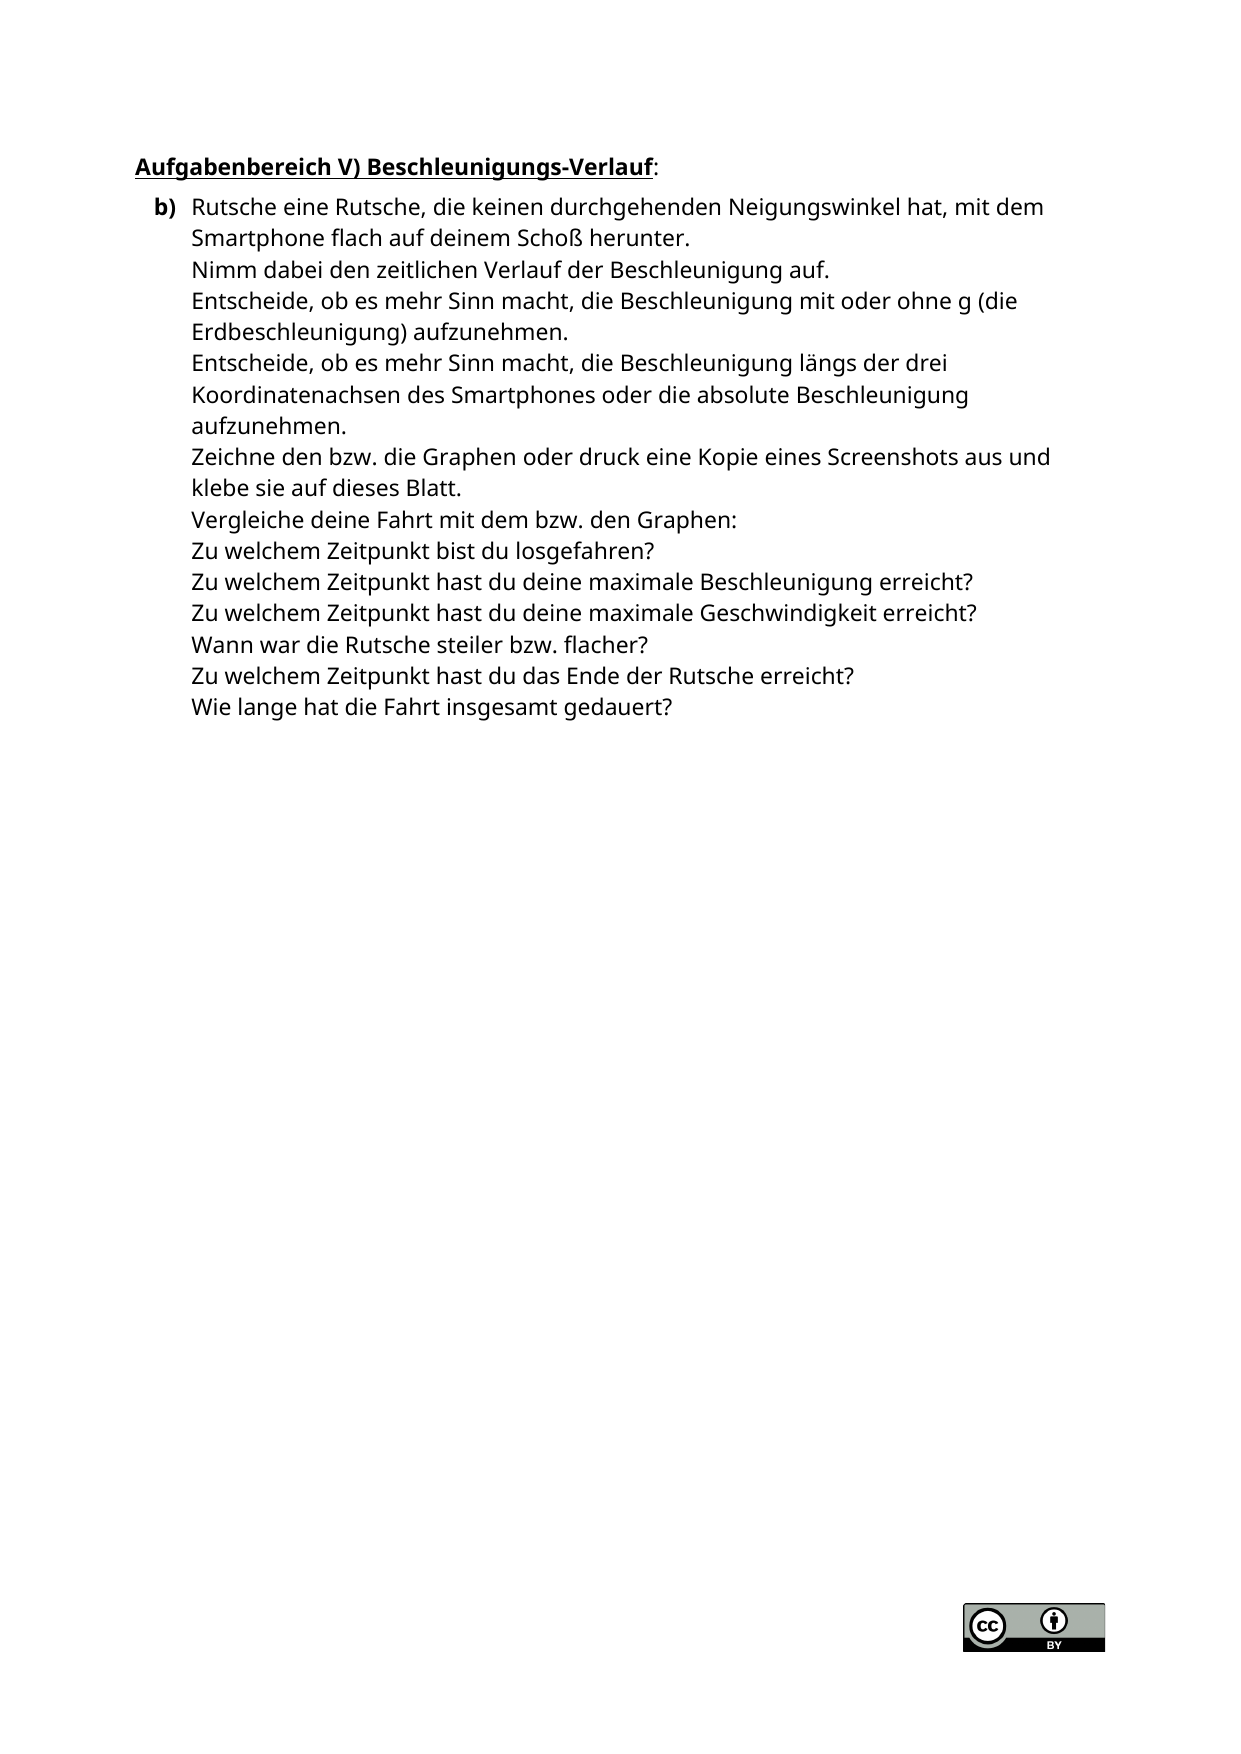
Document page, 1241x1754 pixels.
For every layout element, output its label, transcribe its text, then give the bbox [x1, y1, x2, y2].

picture [963, 1603, 1106, 1652]
text Aufgabenbereich V) Beschleunigungs-Verlauf: [135, 151, 1105, 182]
text Vergleiche deine Fahrt mit dem bzw. den Graphen: Zu welchem Zeitpunkt bist du losgefahren? Zu welchem Zeitpunkt hast du deine maximale Beschleunigung erreicht? Zu welchem Zeitpunkt hast du deine maximale Geschwindigkeit erreicht? Wann war die Rutsche steiler bzw. flacher? Zu welchem Zeitpunkt hast du das Ende der Rutsche erreicht? Wie lange hat die Fahrt insgesamt gedauert? [191, 503, 1105, 722]
list Rutsche eine Rutsche, die keinen durchgehenden Neigungswinkel hat, mit dem Smartphone flach auf deinem Schoß herunter. Nimm dabei den zeitlichen Verlauf der Beschleunigung auf. Entscheide, ob es mehr Sinn macht, die Beschleunigung mit oder ohne g (die Erdbeschleunigung) aufzunehmen. Entscheide, ob es mehr Sinn macht, die Beschleunigung längs der drei Koordinatenachsen des Smartphones oder die absolute Beschleunigung aufzunehmen. Zeichne den bzw. die Graphen oder druck eine Kopie eines Screenshots aus und klebe sie auf dieses Blatt. [154, 191, 1105, 503]
